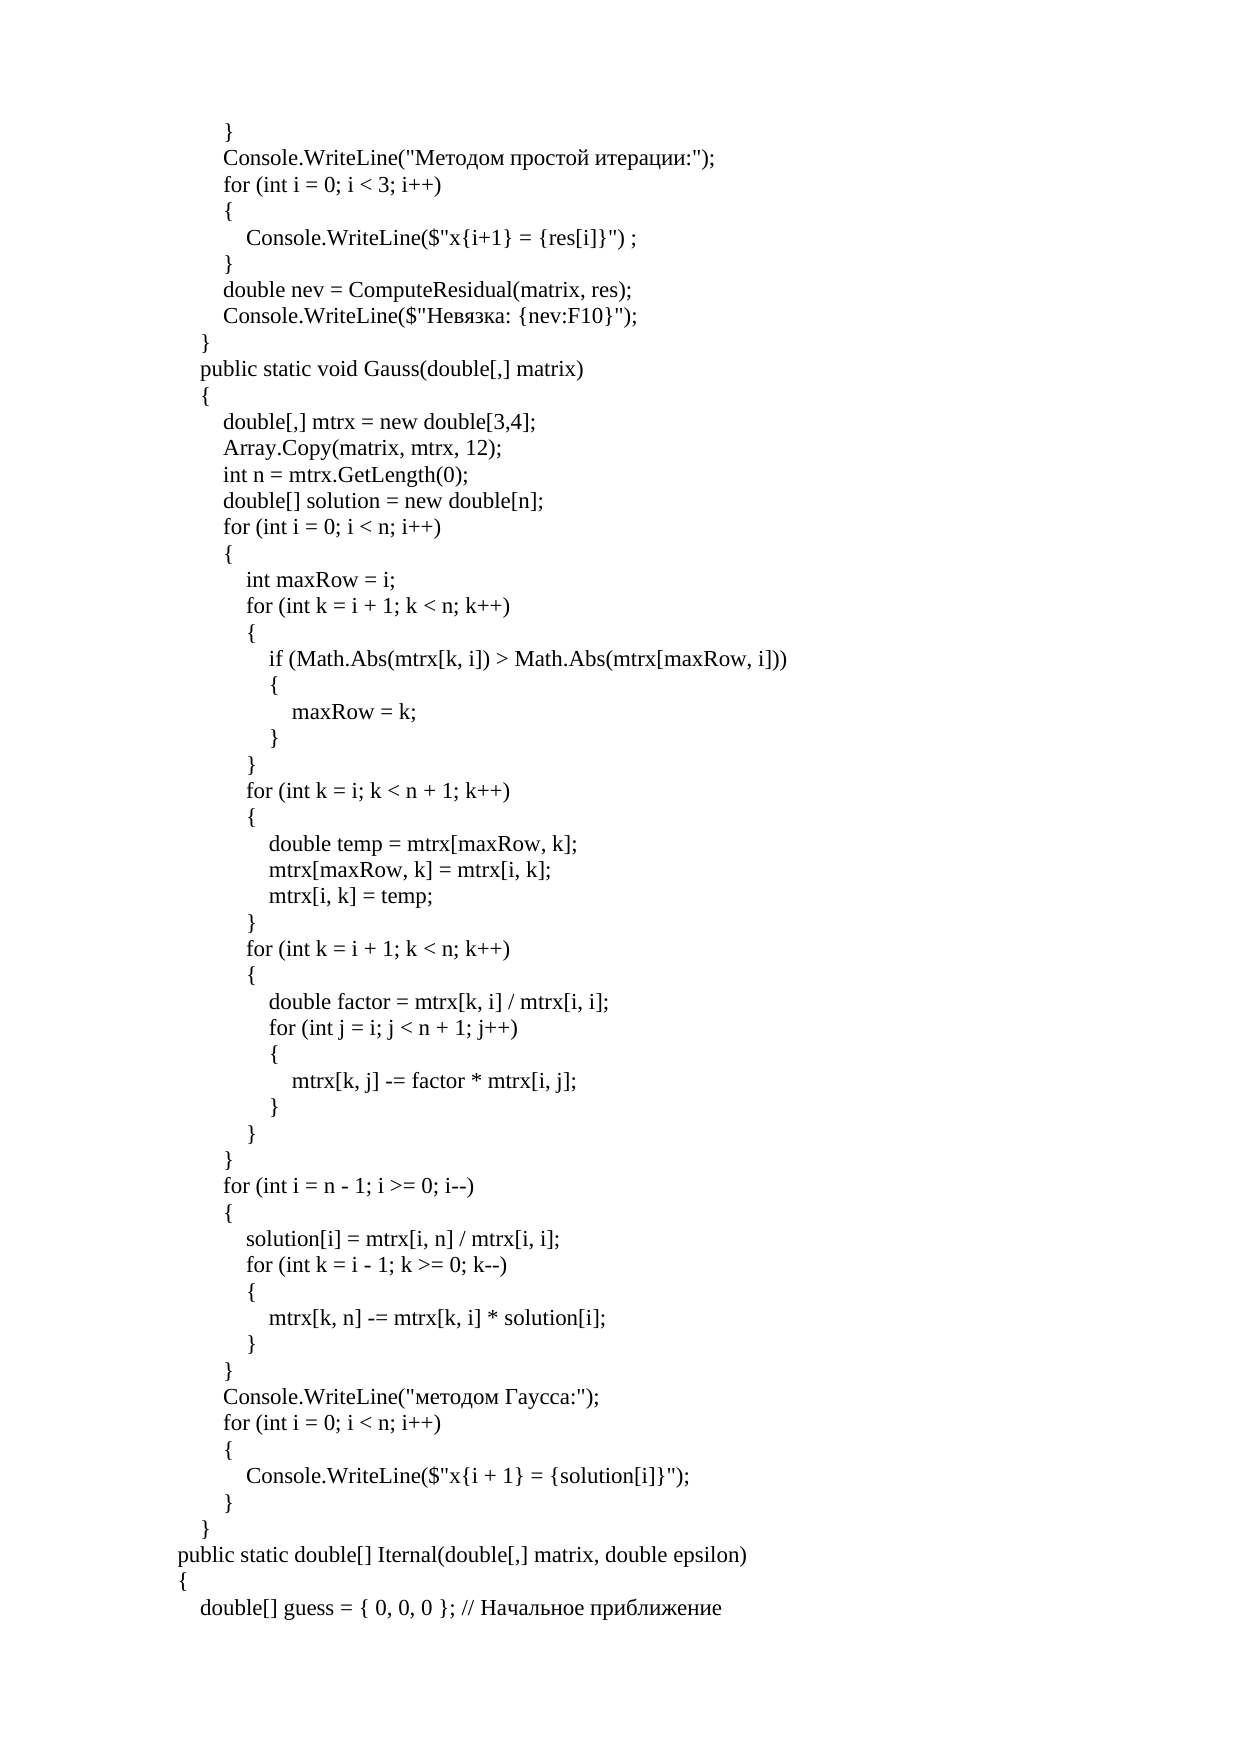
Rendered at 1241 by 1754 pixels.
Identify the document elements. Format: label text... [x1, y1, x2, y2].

text } [177, 751, 1152, 777]
text } [177, 1515, 1152, 1541]
text Array.Copy(matrix, mtrx, 12); [177, 434, 1152, 461]
text } [177, 1119, 1152, 1146]
text } [177, 329, 1152, 355]
text for (int k = i + 1; k < n; k++) [177, 935, 1152, 961]
text } [177, 1146, 1152, 1172]
text mtrx[k, j] -= factor * mtrx[i, j]; [177, 1067, 1152, 1093]
text double[,] mtrx = new double[3,4]; [177, 408, 1152, 434]
text { [177, 1199, 1152, 1225]
text Console.WriteLine("Методом простой итерации:"); [177, 144, 1152, 171]
text } [177, 1488, 1152, 1515]
text { [177, 1436, 1152, 1462]
text for (int k = i - 1; k >= 0; k--) [177, 1251, 1152, 1278]
text mtrx[maxRow, k] = mtrx[i, k]; [177, 856, 1152, 882]
text } [177, 1330, 1152, 1357]
text int n = mtrx.GetLength(0); [177, 461, 1152, 487]
text double temp = mtrx[maxRow, k]; [177, 830, 1152, 856]
text } [177, 250, 1152, 276]
text mtrx[i, k] = temp; [177, 882, 1152, 909]
text { [177, 1278, 1152, 1304]
text for (int k = i; k < n + 1; k++) [177, 777, 1152, 803]
text for (int j = i; j < n + 1; j++) [177, 1014, 1152, 1041]
text double[] solution = new double[n]; [177, 487, 1152, 513]
text Console.WriteLine($"Невязка: {nev:F10}"); [177, 303, 1152, 329]
text { [177, 803, 1152, 830]
text solution[i] = mtrx[i, n] / mtrx[i, i]; [177, 1225, 1152, 1251]
text Console.WriteLine($"x{i+1} = {res[i]}") ; [177, 223, 1152, 250]
text mtrx[k, n] -= mtrx[k, i] * solution[i]; [177, 1304, 1152, 1330]
text } [177, 724, 1152, 751]
text double nev = ComputeResidual(matrix, res); [177, 276, 1152, 303]
text } [177, 118, 1152, 144]
text Console.WriteLine("методом Гаусса:"); [177, 1383, 1152, 1409]
text double[] guess = { 0, 0, 0 }; // Начальное приближение [177, 1594, 1152, 1620]
text int maxRow = i; [177, 566, 1152, 592]
text for (int i = 0; i < n; i++) [177, 1409, 1152, 1436]
text { [177, 1568, 1152, 1594]
text { [177, 540, 1152, 566]
text for (int i = 0; i < 3; i++) [177, 171, 1152, 197]
text maxRow = k; [177, 698, 1152, 724]
text if (Math.Abs(mtrx[k, i]) > Math.Abs(mtrx[maxRow, i])) [177, 645, 1152, 672]
text } [177, 909, 1152, 935]
text } [177, 1093, 1152, 1119]
text } [177, 1357, 1152, 1383]
text { [177, 382, 1152, 408]
text double factor = mtrx[k, i] / mtrx[i, i]; [177, 988, 1152, 1014]
text public static double[] Iternal(double[,] matrix, double epsilon) [177, 1541, 1152, 1568]
text { [177, 672, 1152, 698]
text { [177, 1041, 1152, 1067]
text for (int i = 0; i < n; i++) [177, 513, 1152, 540]
text { [177, 961, 1152, 988]
text for (int i = n - 1; i >= 0; i--) [177, 1172, 1152, 1199]
text for (int k = i + 1; k < n; k++) [177, 592, 1152, 619]
text { [177, 197, 1152, 223]
text { [177, 619, 1152, 645]
text Console.WriteLine($"x{i + 1} = {solution[i]}"); [177, 1462, 1152, 1488]
text public static void Gauss(double[,] matrix) [177, 355, 1152, 382]
